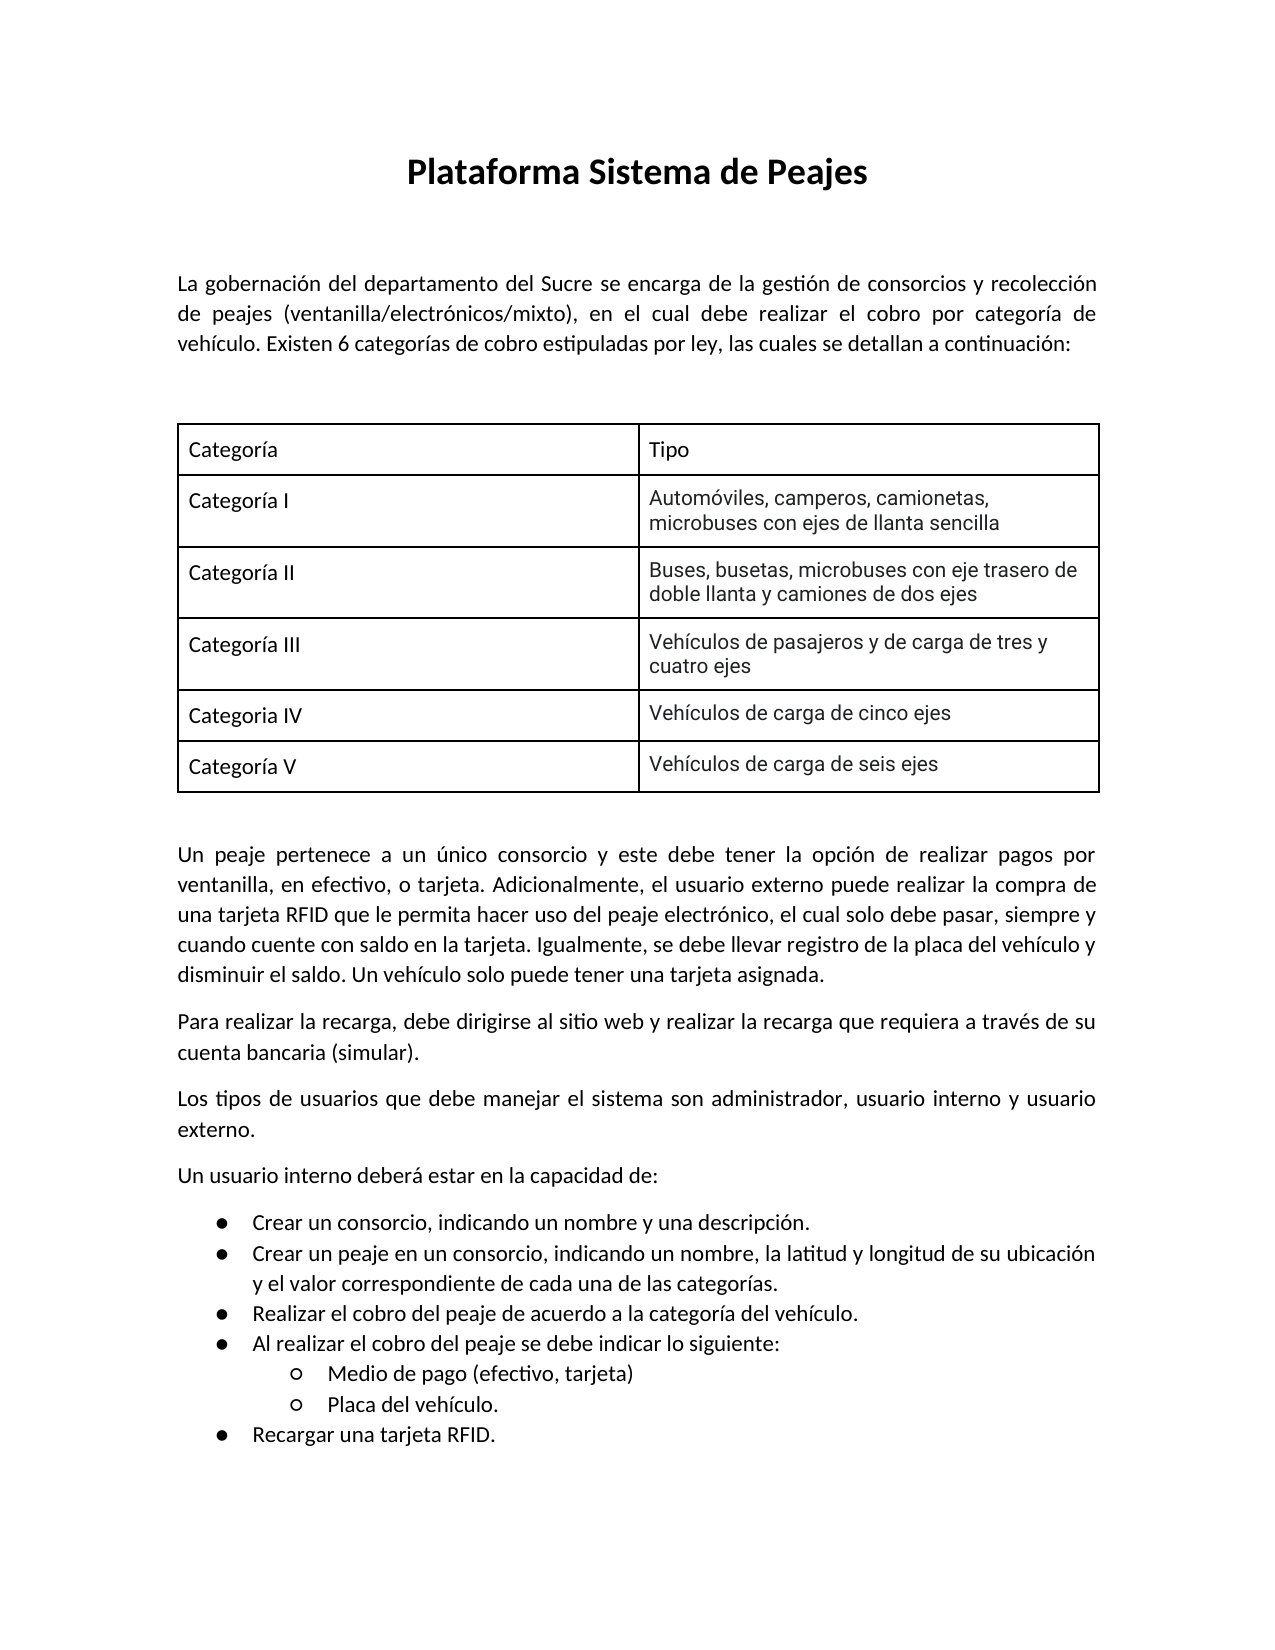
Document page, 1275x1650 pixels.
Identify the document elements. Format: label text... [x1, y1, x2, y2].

text Los tipos de usuarios que debe manejar el sistema son administrador, usuario interno y usuario externo. [177, 1084, 1098, 1143]
table_cell Vehículos de carga de cinco ejes [640, 691, 1098, 740]
list Crear un peaje en un consorcio, indicando un nombre, la latitud y longitud de su ubicación y el valor correspondiente de cada una de las categorías. [215, 1239, 1098, 1297]
list Realizar el cobro del peaje de acuerdo a la categoría del vehículo. [215, 1299, 1098, 1327]
text Plataforma Sistema de Peajes [177, 148, 1098, 193]
list Recargar una tarjeta RFID. [215, 1420, 1098, 1448]
text Un usuario interno deberá estar en la capacidad de: [177, 1162, 1098, 1190]
table_cell Buses, busetas, microbuses con eje trasero de doble llanta y camiones de dos ejes [640, 548, 1098, 617]
table_cell Vehículos de carga de seis ejes [640, 742, 1098, 791]
table_cell Automóviles, camperos, camionetas, microbuses con ejes de llanta sencilla [640, 476, 1098, 546]
list Placa del vehículo. [290, 1390, 1098, 1418]
list Al realizar el cobro del peaje se debe indicar lo siguiente: [215, 1329, 1098, 1357]
table_header Tipo [640, 425, 1098, 474]
table_header Categoría [179, 425, 638, 474]
list Crear un consorcio, indicando un nombre y una descripción. [215, 1208, 1098, 1237]
table_cell Vehículos de pasajeros y de carga de tres y cuatro ejes [640, 619, 1098, 689]
table_cell Categoría V [179, 742, 638, 791]
text La gobernación del departamento del Sucre se encarga de la gestión de consorcios y recolección de peajes (ventanilla/electrónicos/mixto), en el cual debe realizar el cobro por categoría de vehículo. Existen 6 categorías de cobro estipuladas por ley, las cuales se detallan a continuación: [177, 269, 1098, 357]
table_cell Categoria IV [179, 691, 638, 740]
table_cell Categoría III [179, 619, 638, 689]
text Para realizar la recarga, debe dirigirse al sitio web y realizar la recarga que requiera a través de su cuenta bancaria (simular). [177, 1007, 1098, 1066]
list Medio de pago (efectivo, tarjeta) [290, 1359, 1098, 1388]
text Un peaje pertenece a un único consorcio y este debe tener la opción de realizar pagos por ventanilla, en efectivo, o tarjeta. Adicionalmente, el usuario externo puede realizar la compra de una tarjeta RFID que le permita hacer uso del peaje electrónico, el cual solo debe pasar, siempre y cuando cuente con saldo en la tarjeta. Igualmente, se debe llevar registro de la placa del vehículo y disminuir el saldo. Un vehículo solo puede tener una tarjeta asignada. [177, 840, 1098, 989]
table_cell Categoría I [179, 476, 638, 546]
table_cell Categoría II [179, 548, 638, 617]
